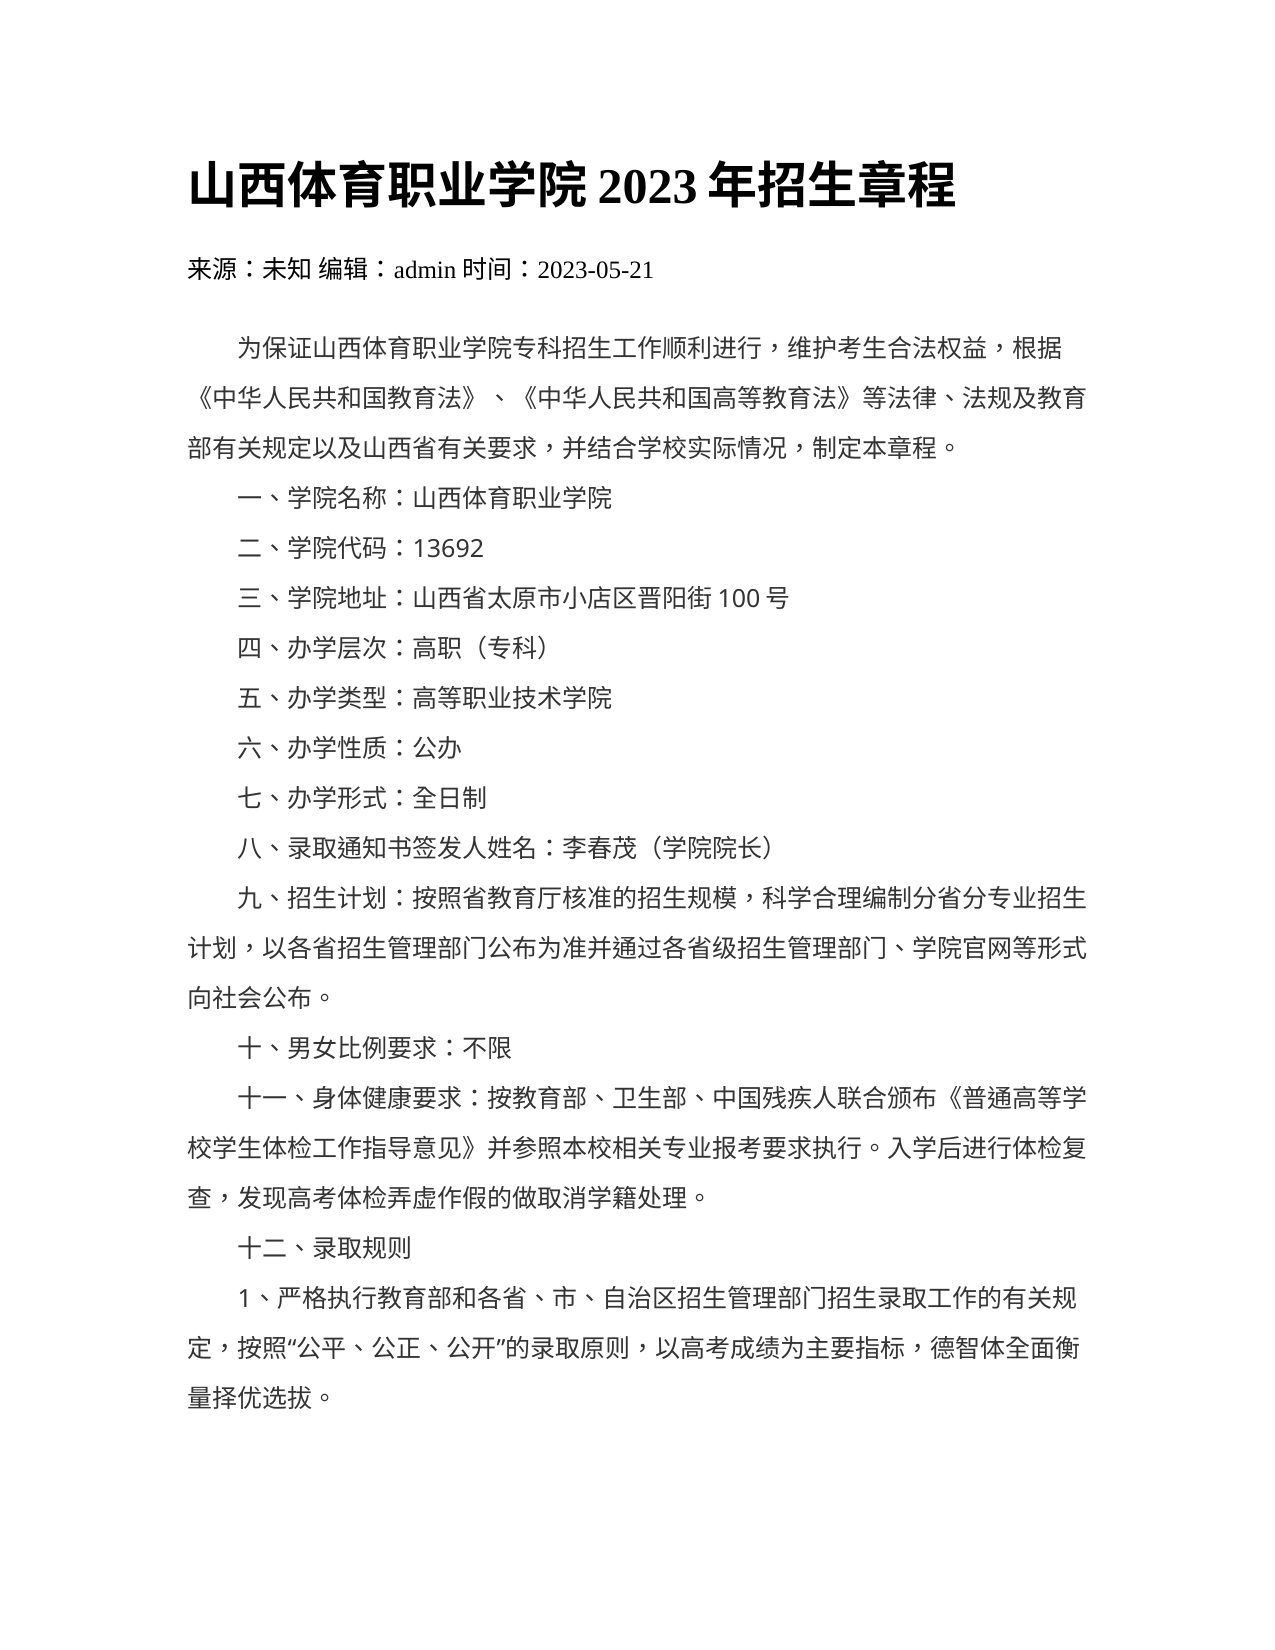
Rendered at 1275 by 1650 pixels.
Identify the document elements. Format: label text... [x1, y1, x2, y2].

text 七、办学形式：全日制 [187, 764, 1087, 814]
text 十、男女比例要求：不限 [187, 1014, 1087, 1064]
subtitle 山西体育职业学院2023年招生章程 [187, 150, 1087, 218]
text 为保证山西体育职业学院专科招生工作顺利进行，维护考生合法权益，根据《中华人民共和国教育法》、《中华人民共和国高等教育法》等法律、法规及教育部有关规定以及山西省有关要求，并结合学校实际情况，制定本章程。 [187, 314, 1087, 464]
text 五、办学类型：高等职业技术学院 [187, 664, 1087, 714]
text 八、录取通知书签发人姓名：李春茂（学院院长） [187, 814, 1087, 864]
text 一、学院名称：山西体育职业学院 [187, 464, 1087, 514]
text 来源：未知 编辑：admin 时间：2023-05-21 [187, 252, 1087, 286]
text 六、办学性质：公办 [187, 714, 1087, 764]
text 三、学院地址：山西省太原市小店区晋阳街100号 [187, 564, 1087, 614]
text 九、招生计划：按照省教育厅核准的招生规模，科学合理编制分省分专业招生计划，以各省招生管理部门公布为准并通过各省级招生管理部门、学院官网等形式向社会公布。 [187, 864, 1087, 1014]
text 四、办学层次：高职（专科） [187, 614, 1087, 664]
text 十一、身体健康要求：按教育部、卫生部、中国残疾人联合颁布《普通高等学校学生体检工作指导意见》并参照本校相关专业报考要求执行。入学后进行体检复查，发现高考体检弄虚作假的做取消学籍处理。 [187, 1064, 1087, 1214]
text 二、学院代码：13692 [187, 514, 1087, 564]
text 十二、录取规则 [187, 1214, 1087, 1264]
text 1、严格执行教育部和各省、市、自治区招生管理部门招生录取工作的有关规定，按照“公平、公正、公开”的录取原则，以高考成绩为主要指标，德智体全面衡量择优选拔。 [187, 1264, 1087, 1414]
